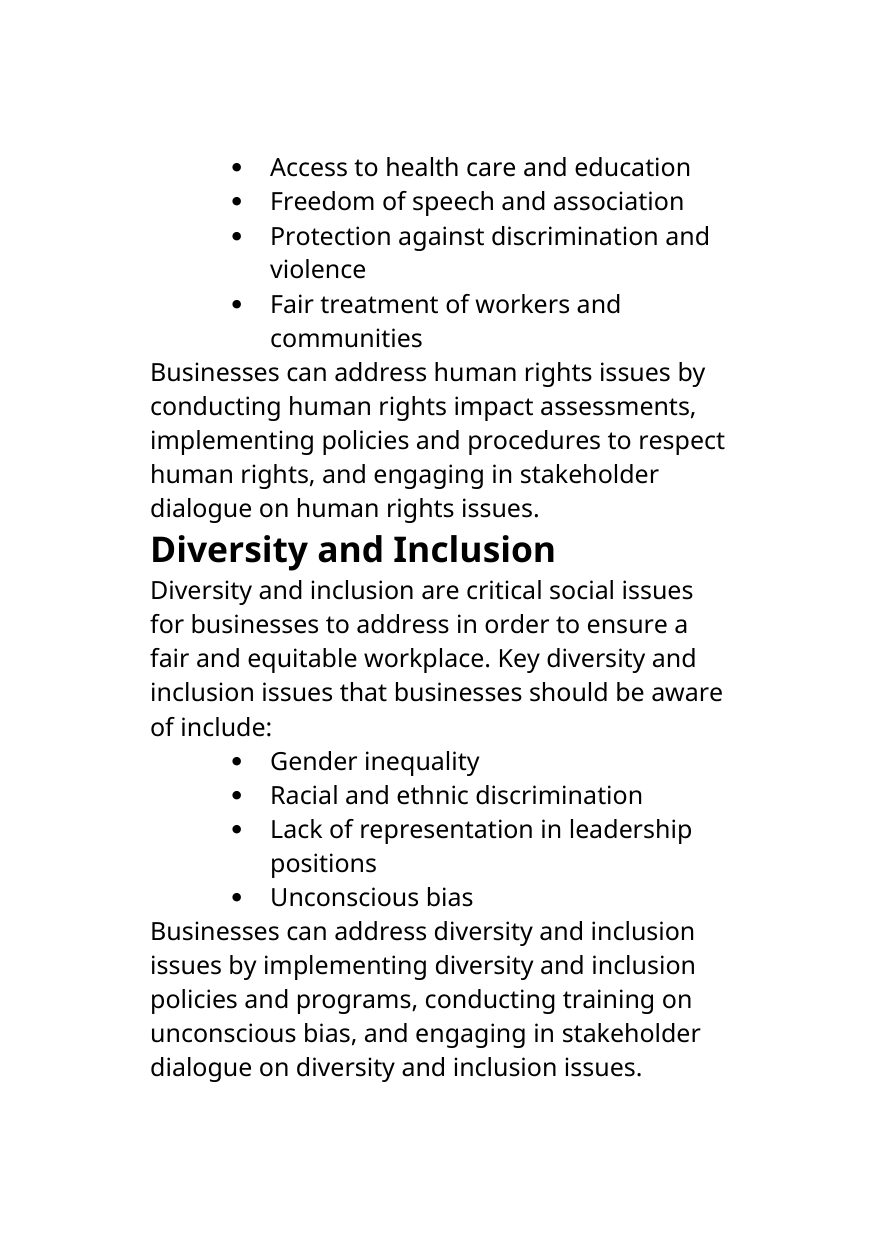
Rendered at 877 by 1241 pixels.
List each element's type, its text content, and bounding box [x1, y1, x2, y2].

list Lack of representation in leadership positions [232, 811, 727, 879]
list Freedom of speech and association [232, 184, 727, 218]
list Unconscious bias [232, 879, 727, 913]
list Access to health care and education [232, 150, 727, 184]
list Gender inequality [232, 743, 727, 777]
list Protection against discrimination and violence [232, 218, 727, 286]
list Racial and ethnic discrimination [232, 777, 727, 811]
text Businesses can address diversity and inclusion issues by implementing diversity and inclusion policies and programs, conducting training on unconscious bias, and engaging in stakeholder dialogue on diversity and inclusion issues. [150, 913, 727, 1084]
subtitle Diversity and Inclusion [150, 525, 727, 573]
text Businesses can address human rights issues by conducting human rights impact assessments, implementing policies and procedures to respect human rights, and engaging in stakeholder dialogue on human rights issues. [150, 354, 727, 525]
list Fair treatment of workers and communities [232, 286, 727, 354]
text Diversity and inclusion are critical social issues for businesses to address in order to ensure a fair and equitable workplace. Key diversity and inclusion issues that businesses should be aware of include: [150, 573, 727, 743]
